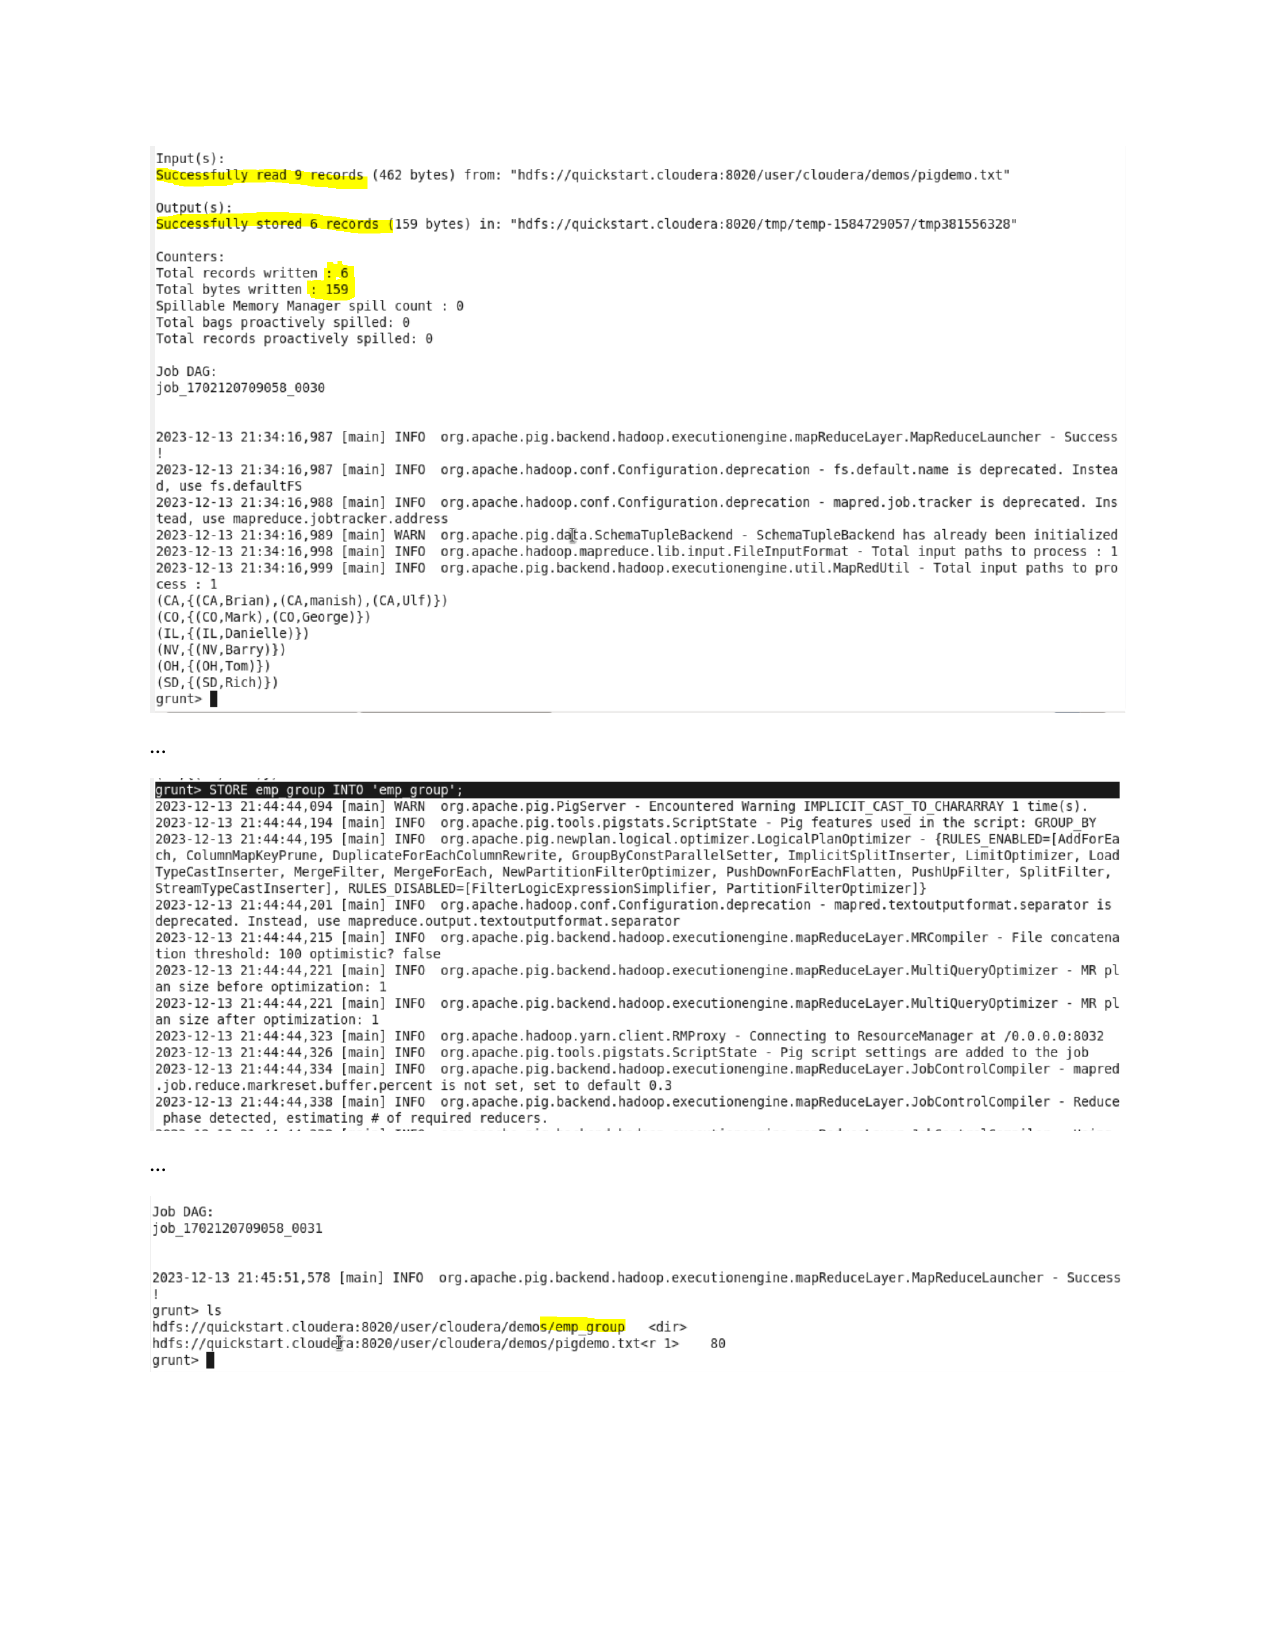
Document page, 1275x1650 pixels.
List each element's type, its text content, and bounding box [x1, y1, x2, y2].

text … [150, 731, 1204, 759]
picture [150, 1196, 1125, 1372]
text … [150, 1149, 1204, 1177]
picture [150, 778, 1125, 1131]
picture [150, 146, 1125, 713]
